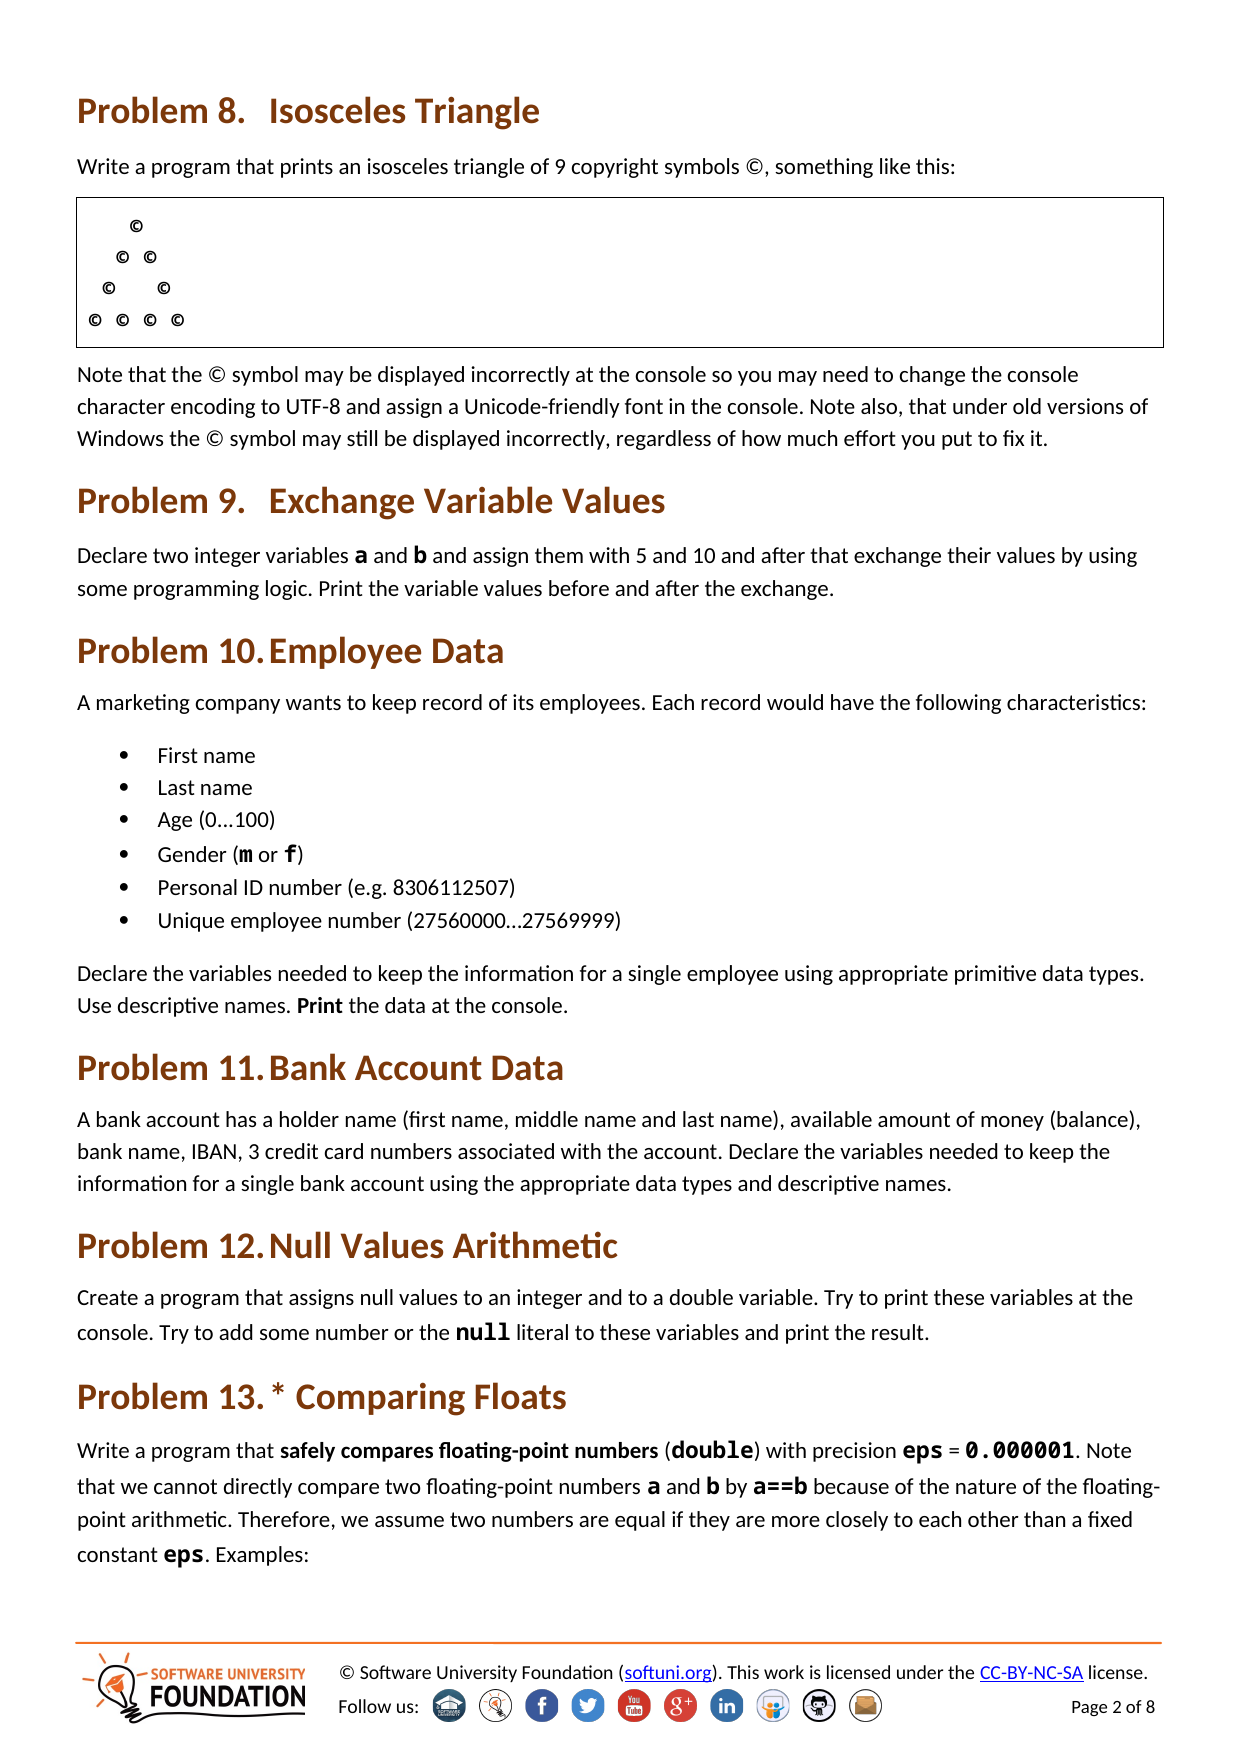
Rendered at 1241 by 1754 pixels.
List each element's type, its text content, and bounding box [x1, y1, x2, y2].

table_header © © © © © © © © © [77, 198, 1163, 347]
subtitle Null Values Arithmetic [77, 1222, 1163, 1268]
subtitle * Comparing Floats [77, 1373, 1163, 1419]
text Declare two integer variables a and b and assign them with 5 and 10 and after that exchange their values by using some programming logic. Print the variable values before and after the exchange. [77, 538, 1163, 602]
text A marketing company wants to keep record of its employees. Each record would have the following characteristics: [77, 688, 1163, 716]
list Age (0...100) [120, 805, 1163, 833]
picture [525, 1689, 559, 1722]
picture [802, 1689, 836, 1722]
subtitle Bank Account Data [77, 1044, 1163, 1090]
picture [617, 1689, 651, 1722]
picture [710, 1689, 744, 1722]
picture [664, 1689, 697, 1722]
subtitle Employee Data [77, 627, 1163, 673]
text Create a program that assigns null values to an integer and to a double variable. Try to print these variables at the console. Try to add some number or the null literal to these variables and print the result. [77, 1283, 1163, 1347]
text Note that the © symbol may be displayed incorrectly at the console so you may need to change the console character encoding to UTF-8 and assign a Unicode-friendly font in the console. Note also, that under old versions of Windows the © symbol may still be displayed incorrectly, regardless of how much effort you put to fix it. [77, 360, 1163, 452]
list Gender (m or f) [120, 838, 1163, 869]
picture [571, 1689, 605, 1722]
picture [756, 1689, 790, 1722]
list First name [120, 741, 1163, 769]
text Declare the variables needed to keep the information for a single employee using appropriate primitive data types. Use descriptive names. Print the data at the console. [77, 959, 1163, 1019]
text Write a program that prints an isosceles triangle of 9 copyright symbols ©, something like this: [77, 152, 1163, 180]
picture [81, 1651, 305, 1724]
list Last name [120, 773, 1163, 801]
picture [479, 1689, 512, 1722]
picture [849, 1689, 882, 1722]
text A bank account has a holder name (first name, middle name and last name), available amount of money (balance), bank name, IBAN, 3 credit card numbers associated with the account. Declare the variables needed to keep the information for a single bank account using the appropriate data types and descriptive names. [77, 1105, 1163, 1197]
list Unique employee number (27560000…27569999) [120, 906, 1163, 934]
list Personal ID number (e.g. 8306112507) [120, 873, 1163, 902]
subtitle Isosceles Triangle [77, 87, 1163, 133]
subtitle Exchange Variable Values [77, 477, 1163, 523]
picture [432, 1689, 466, 1722]
text Write a program that safely compares floating-point numbers (double) with precision eps = 0.000001. Note that we cannot directly compare two floating-point numbers a and b by a==b because of the nature of the floating-point arithmetic. Therefore, we assume two numbers are equal if they are more closely to each other than a fixed constant eps. Examples: [77, 1434, 1163, 1569]
